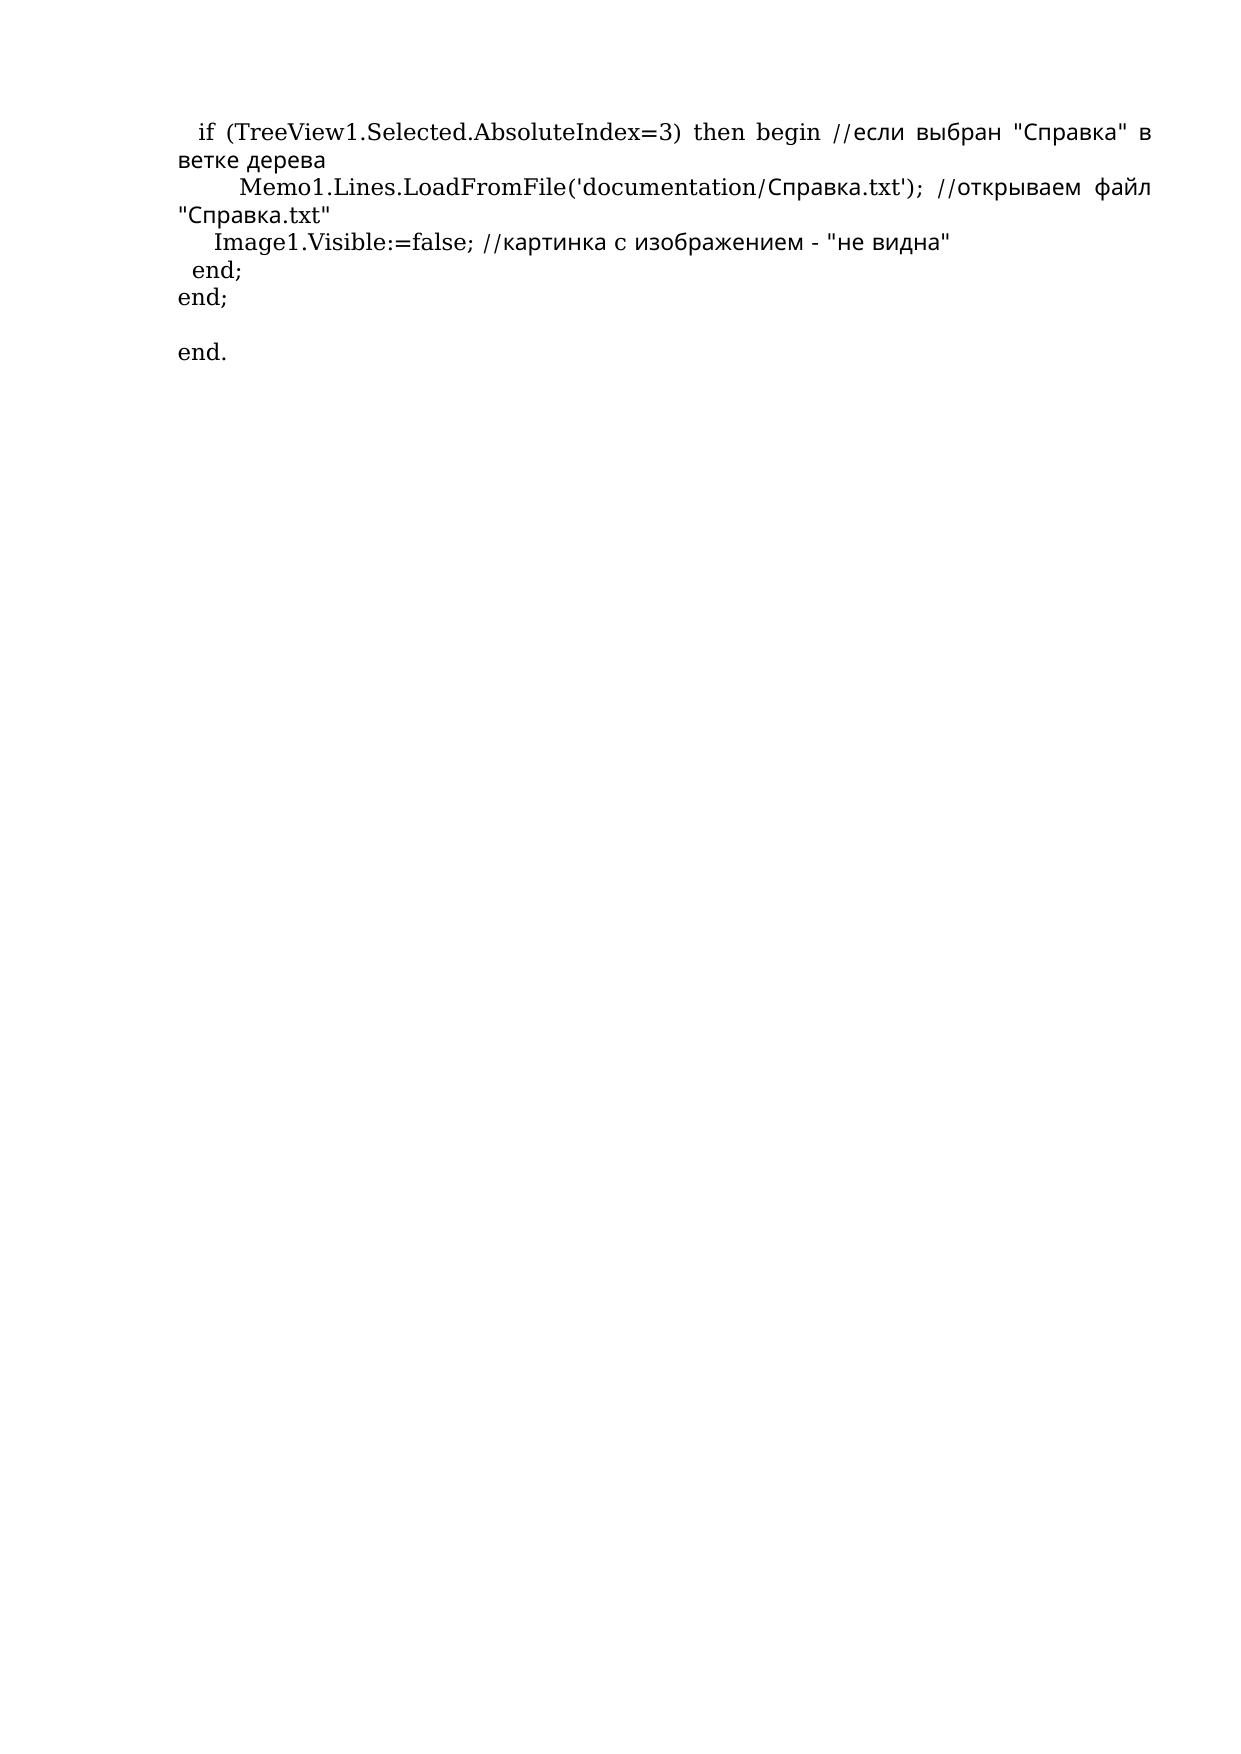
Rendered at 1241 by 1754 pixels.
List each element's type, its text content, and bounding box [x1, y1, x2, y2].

text Memo1.Lines.LoadFromFile('documentation/Справка.txt'); //открываем файл "Справка.txt" [177, 173, 1152, 228]
text end; [177, 283, 1152, 311]
text Image1.Visible:=false; //картинка c изображением - "не видна" [177, 228, 1152, 256]
text end; [177, 256, 1152, 283]
text if (TreeView1.Selected.AbsoluteIndex=3) then begin //если выбран "Справка" в ветке дерева [177, 118, 1152, 173]
text end. [177, 338, 1152, 366]
